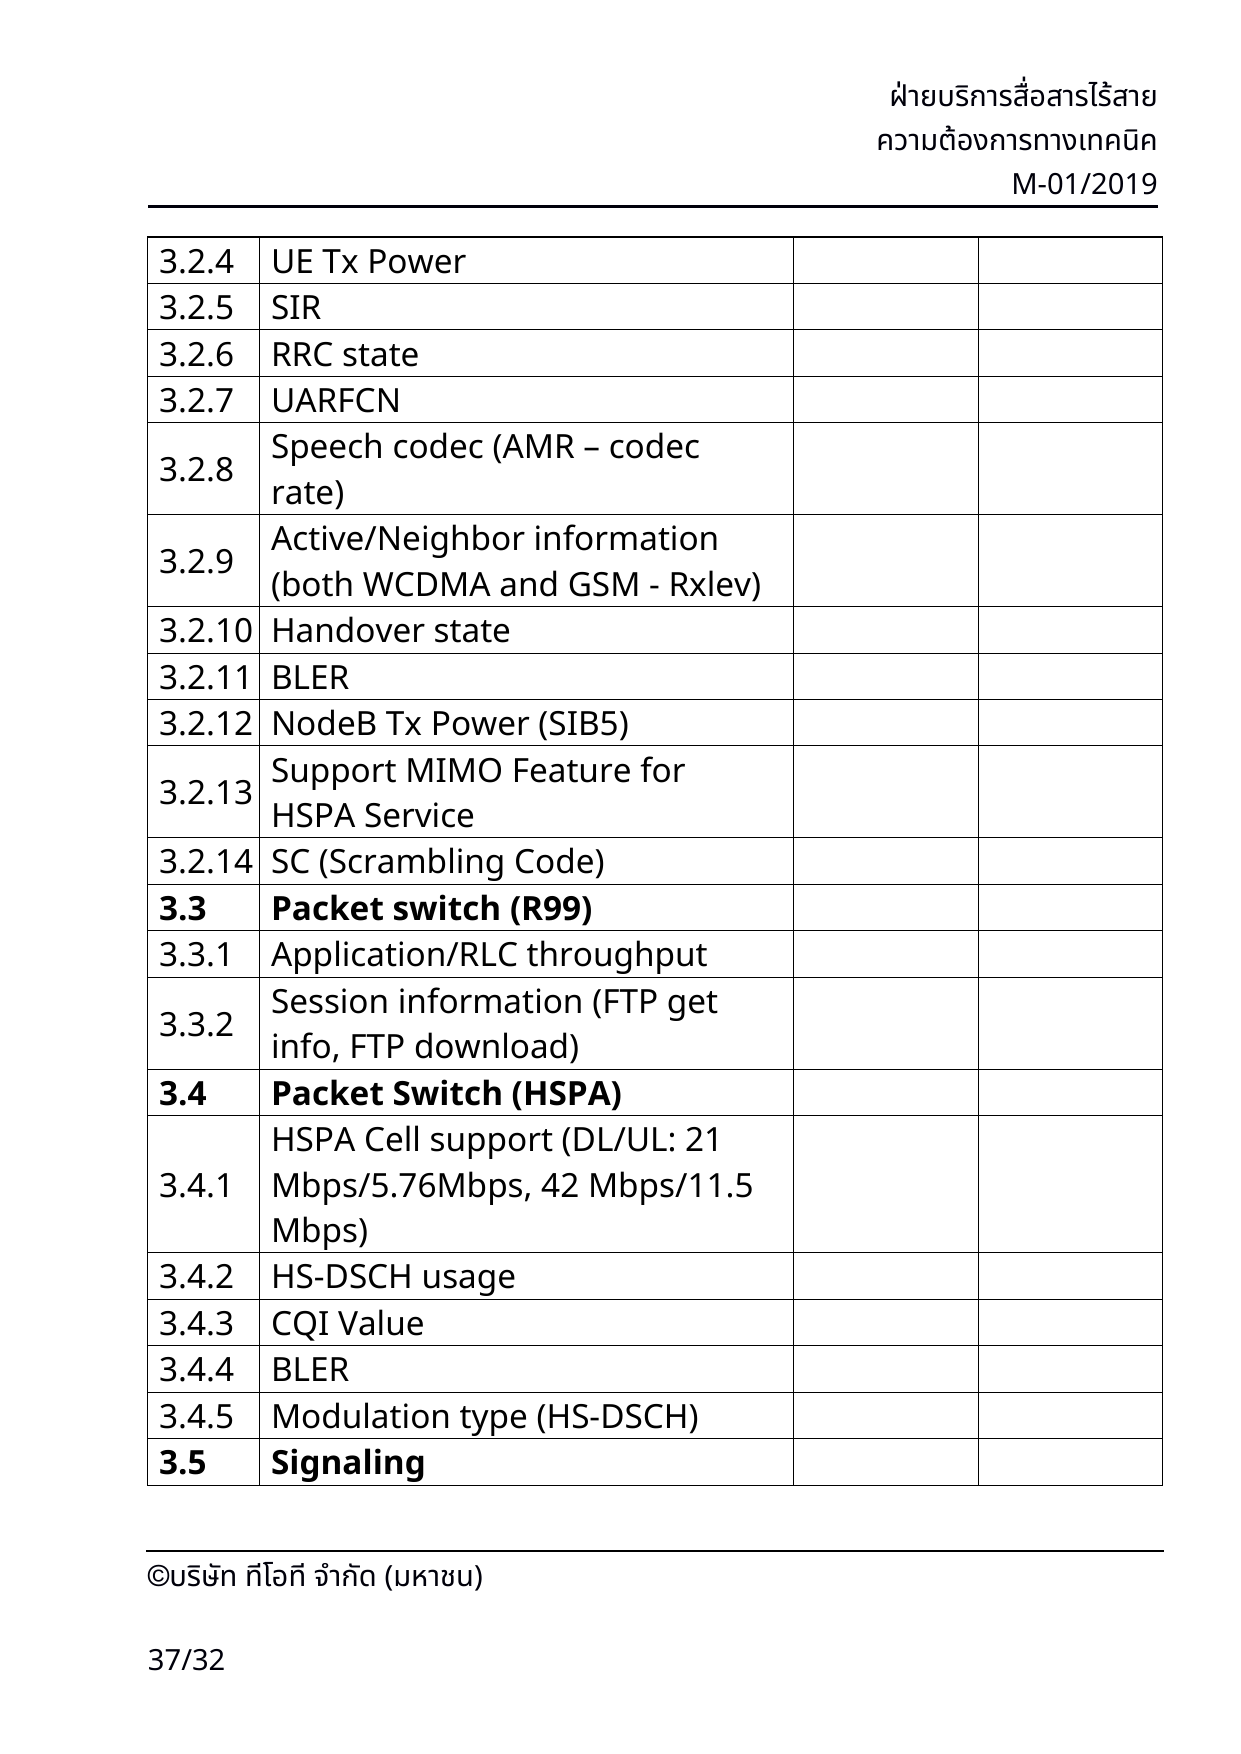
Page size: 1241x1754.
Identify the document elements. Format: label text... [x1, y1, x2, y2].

table_cell [979, 1253, 1162, 1299]
table_cell [979, 1346, 1162, 1392]
table_cell [979, 423, 1162, 514]
table_cell [794, 1439, 978, 1484]
table_cell BLER [260, 1346, 793, 1392]
table_cell 3.4.4 [148, 1346, 259, 1392]
table_cell 3.2.14 [148, 838, 259, 884]
table_cell HS-DSCH usage [260, 1253, 793, 1299]
table_cell 3.2.12 [148, 700, 259, 745]
table_cell [979, 654, 1162, 699]
table_cell 3.4.3 [148, 1300, 259, 1345]
table_cell RRC state [260, 330, 793, 376]
table_cell 3.2.8 [148, 423, 259, 514]
table_cell [794, 515, 978, 606]
table_cell [979, 1116, 1162, 1252]
table_cell [794, 978, 978, 1068]
table_cell 3.2.10 [148, 607, 259, 652]
table_cell Signaling [260, 1439, 793, 1484]
table_cell [979, 838, 1162, 884]
table_cell 3.2.11 [148, 654, 259, 699]
table_cell 3.3.2 [148, 978, 259, 1068]
table_cell Support MIMO Feature for HSPA Service [260, 746, 793, 837]
table_cell [794, 330, 978, 376]
table_cell 3.3.1 [148, 931, 259, 977]
table_cell Packet switch (R99) [260, 885, 793, 930]
table_cell [794, 1393, 978, 1438]
table_cell UARFCN [260, 377, 793, 422]
table_cell [979, 1439, 1162, 1484]
table_cell [794, 1116, 978, 1252]
table_cell [794, 284, 978, 329]
table_cell [979, 330, 1162, 376]
table_cell 3.2.13 [148, 746, 259, 837]
table_cell [979, 1070, 1162, 1115]
table_cell [979, 978, 1162, 1068]
table_cell [794, 1253, 978, 1299]
table_cell 3.2.6 [148, 330, 259, 376]
table_cell [794, 238, 978, 283]
table_cell BLER [260, 654, 793, 699]
table_cell [979, 1393, 1162, 1438]
table_cell [979, 700, 1162, 745]
table_cell [794, 377, 978, 422]
table_cell [794, 700, 978, 745]
table_cell Handover state [260, 607, 793, 652]
table_cell 3.2.4 [148, 238, 259, 283]
table_cell CQI Value [260, 1300, 793, 1345]
table_cell Packet Switch (HSPA) [260, 1070, 793, 1115]
table_cell [979, 607, 1162, 652]
table_cell SIR [260, 284, 793, 329]
table_cell [794, 838, 978, 884]
table_cell HSPA Cell support (DL/UL: 21 Mbps/5.76Mbps, 42 Mbps/11.5 Mbps) [260, 1116, 793, 1252]
table_cell 3.4 [148, 1070, 259, 1115]
table_cell Session information (FTP get info, FTP download) [260, 978, 793, 1068]
table_cell [979, 746, 1162, 837]
table_cell 3.2.7 [148, 377, 259, 422]
table_cell [979, 515, 1162, 606]
table_cell Modulation type (HS-DSCH) [260, 1393, 793, 1438]
table_cell Active/Neighbor information (both WCDMA and GSM - Rxlev) [260, 515, 793, 606]
table_cell NodeB Tx Power (SIB5) [260, 700, 793, 745]
table_cell [794, 607, 978, 652]
table_cell Application/RLC throughput [260, 931, 793, 977]
table_cell UE Tx Power [260, 238, 793, 283]
table_cell 3.4.2 [148, 1253, 259, 1299]
table_cell 3.5 [148, 1439, 259, 1484]
table_cell SC (Scrambling Code) [260, 838, 793, 884]
table_cell [794, 654, 978, 699]
table_cell 3.2.5 [148, 284, 259, 329]
table_cell [979, 885, 1162, 930]
table_cell [794, 1346, 978, 1392]
table_cell 3.4.5 [148, 1393, 259, 1438]
table_cell [979, 238, 1162, 283]
table_cell Speech codec (AMR – codec rate) [260, 423, 793, 514]
table_cell [794, 1300, 978, 1345]
table_cell 3.2.9 [148, 515, 259, 606]
table_cell [794, 885, 978, 930]
table_cell [794, 931, 978, 977]
table_cell [979, 931, 1162, 977]
table_cell [979, 377, 1162, 422]
table_cell [979, 1300, 1162, 1345]
table_cell [794, 746, 978, 837]
table_cell 3.4.1 [148, 1116, 259, 1252]
table_cell [794, 1070, 978, 1115]
table_cell [979, 284, 1162, 329]
table_cell 3.3 [148, 885, 259, 930]
table_cell [794, 423, 978, 514]
